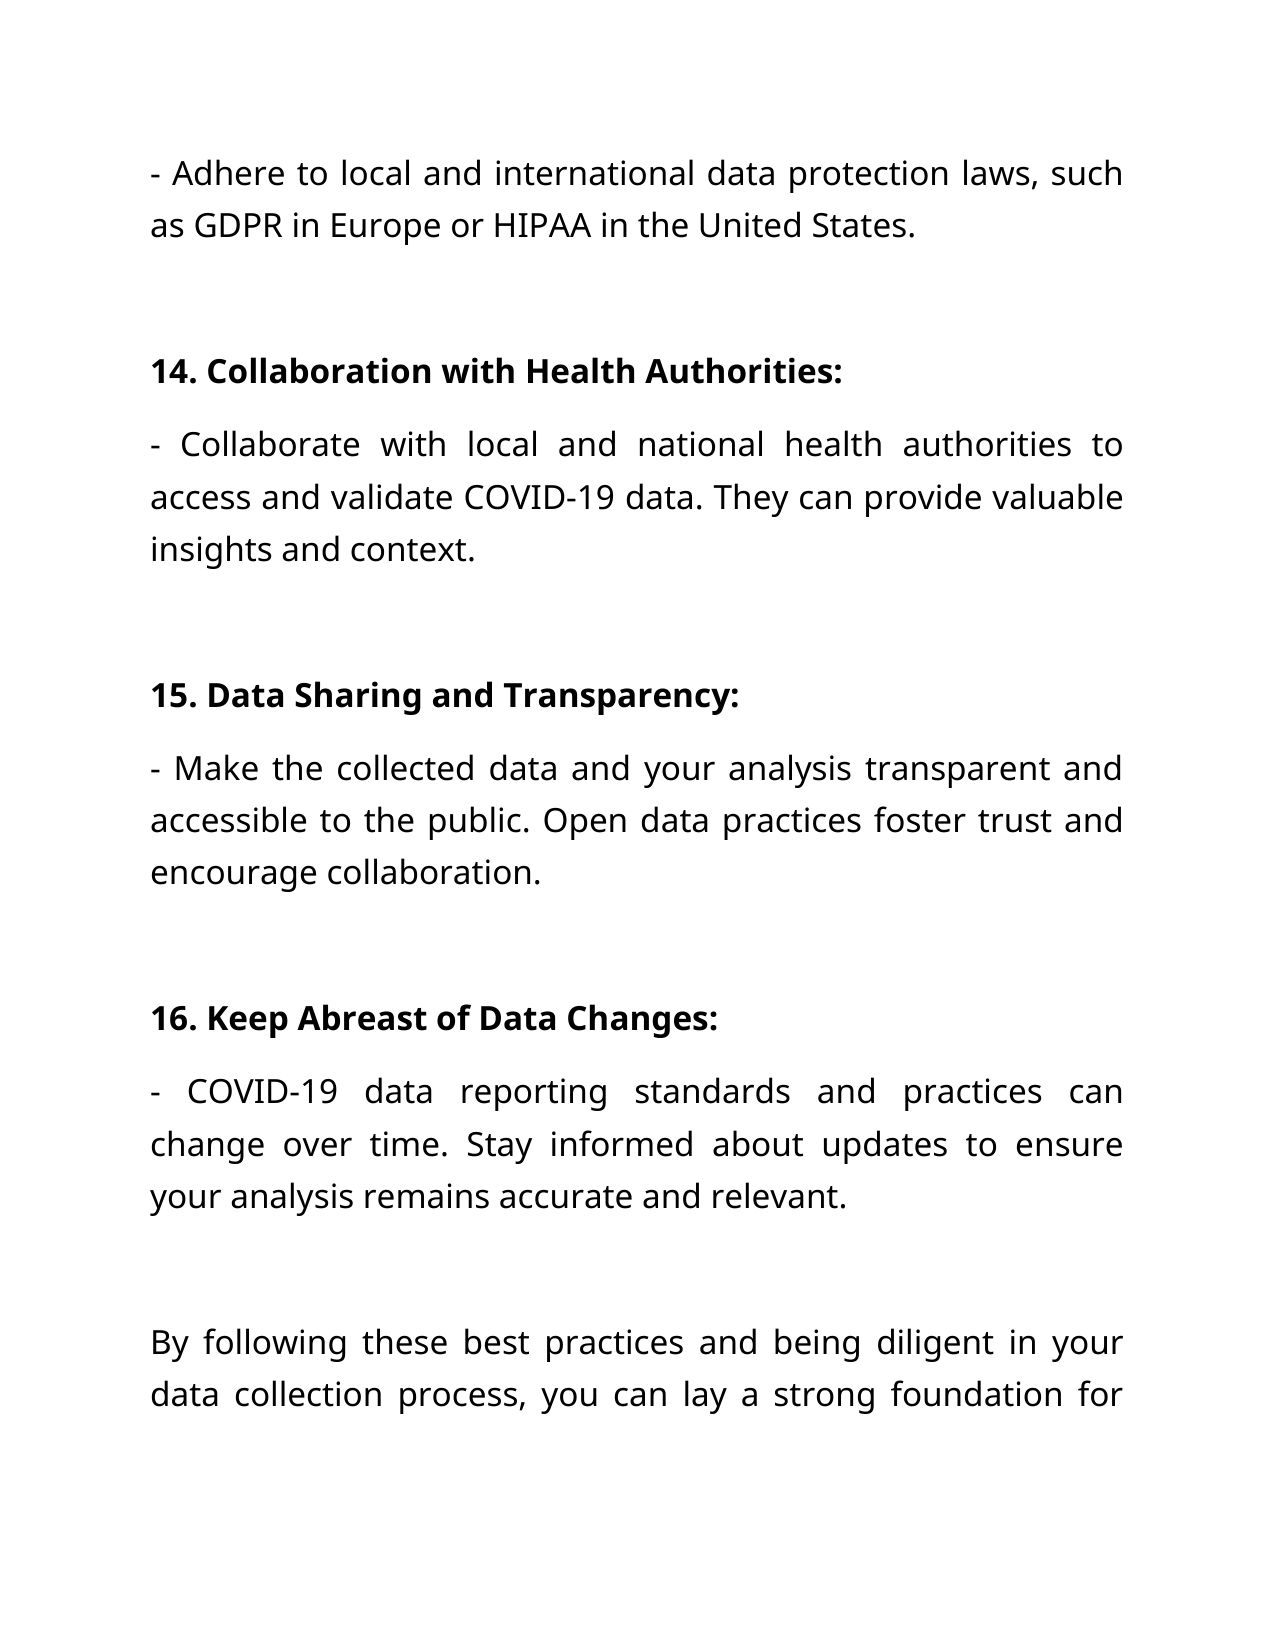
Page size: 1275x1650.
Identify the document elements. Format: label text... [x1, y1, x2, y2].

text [150, 1318, 1125, 1416]
text - Adhere to local and international data protection laws, such as GDPR in Europe or HIPAA in the United States. [150, 150, 1125, 248]
text - Make the collected data and your analysis transparent and accessible to the public. Open data practices foster trust and encourage collaboration. [150, 745, 1125, 894]
text - COVID-19 data reporting standards and practices can change over time. Stay informed about updates to ensure your analysis remains accurate and relevant. [150, 1068, 1125, 1218]
text 15. Data Sharing and Transparency: [150, 672, 1125, 717]
text 14. Collaboration with Health Authorities: [150, 348, 1125, 394]
text 16. Keep Abreast of Data Changes: [150, 995, 1125, 1041]
text - Collaborate with local and national health authorities to access and validate COVID-19 data. They can provide valuable insights and context. [150, 421, 1125, 571]
